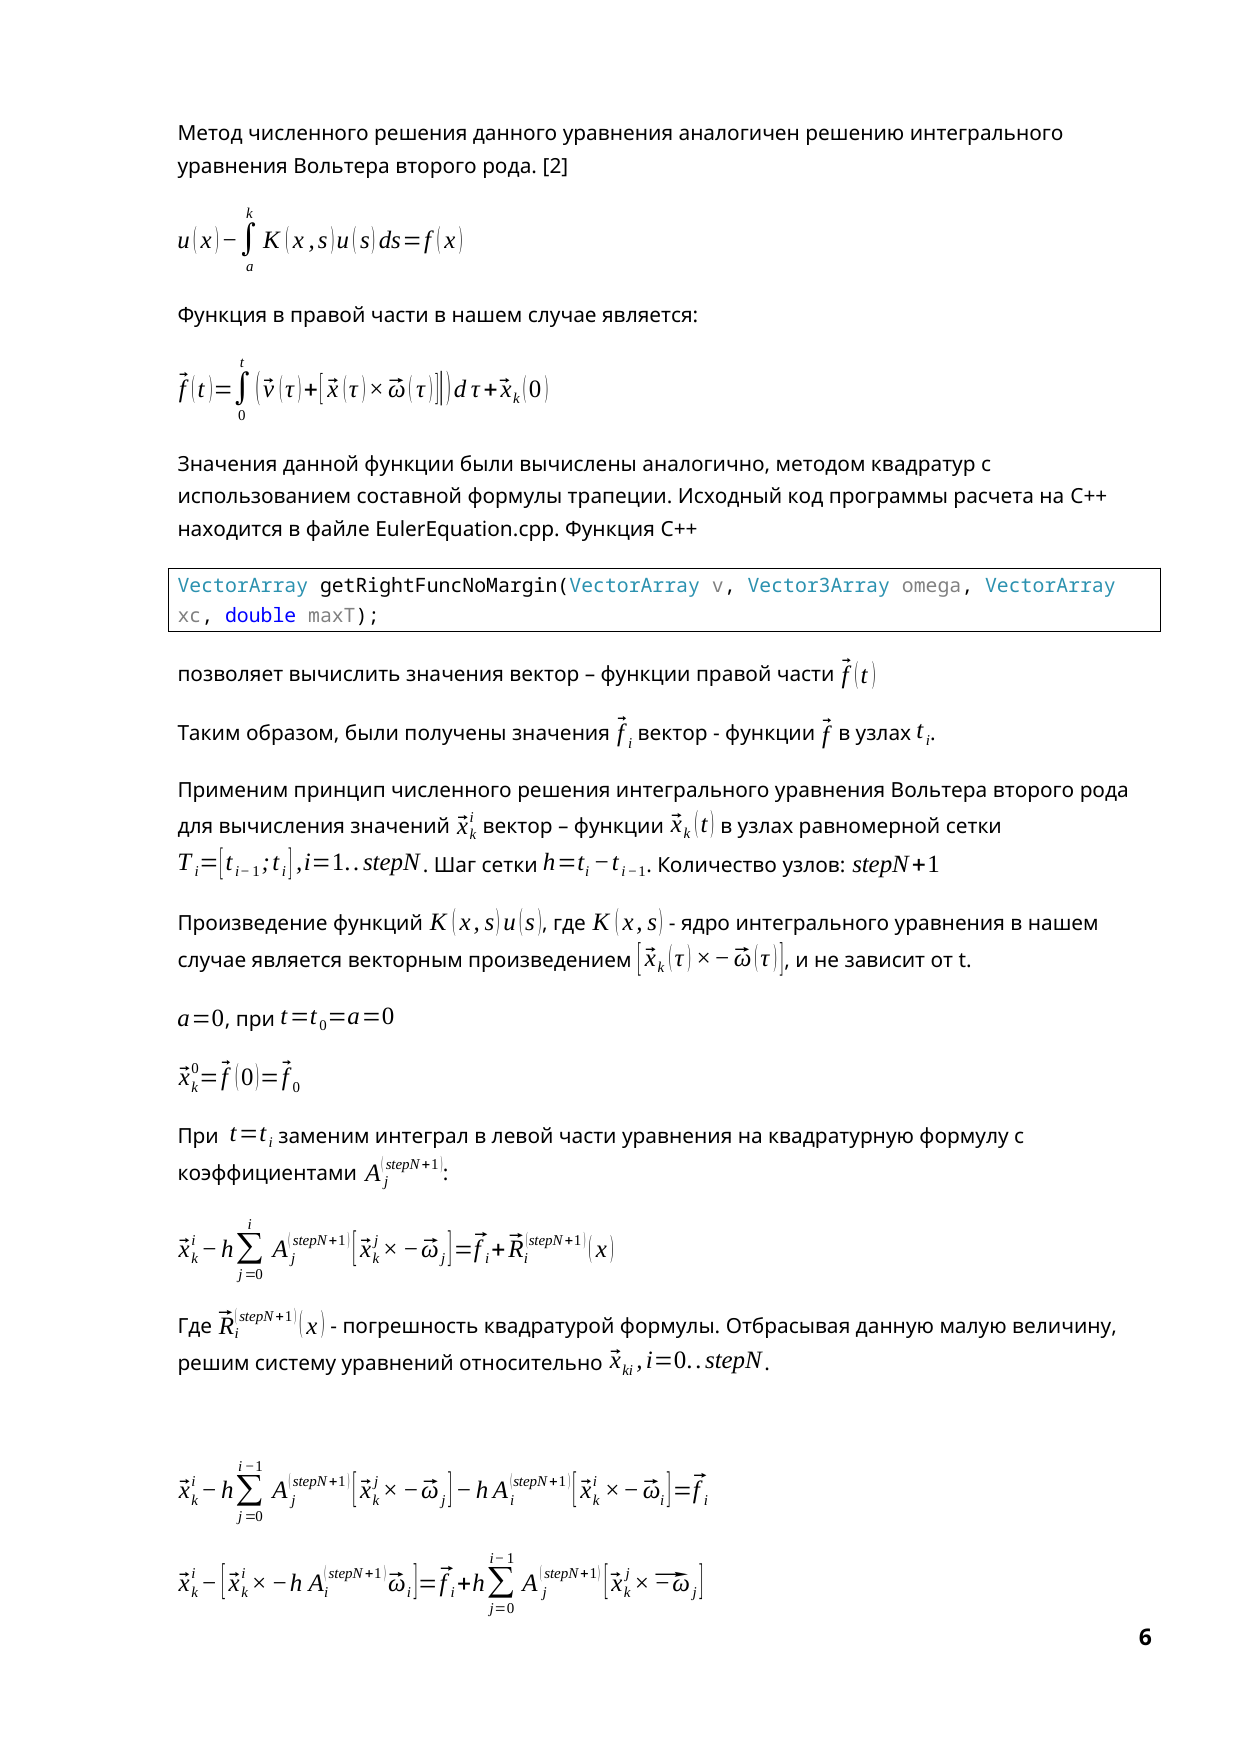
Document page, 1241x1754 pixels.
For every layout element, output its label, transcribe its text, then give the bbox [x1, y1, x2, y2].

text Метод численного решения данного уравнения аналогичен решению интегрального уравнения Вольтера второго рода. [2] [177, 118, 1152, 179]
text Произведение функций , где - ядро интегрального уравнения в нашем случае является векторным произведением , и не зависит от t. [177, 907, 1152, 978]
text Значения данной функции были вычислены аналогично, методом квадратур с использованием составной формулы трапеции. Исходный код программы расчета на C++ находится в файле EulerEquation.cpp. Функция C++ [177, 449, 1152, 543]
text позволяет вычислить значения вектор – функции правой части [177, 657, 1152, 690]
text При заменим интеграл в левой части уравнения на квадратурную формулу с коэффициентами : [177, 1120, 1152, 1190]
text , при [177, 1003, 1152, 1034]
text Таким образом, были получены значения вектор - функции в узлах . [177, 715, 1152, 751]
text Применим принцип численного решения интегрального уравнения Вольтера второго рода для вычисления значений вектор – функции в узлах равномерной сетки . Шаг сетки . Количество узлов: [177, 776, 1152, 882]
text Функция в правой части в нашем случае является: [177, 300, 1152, 328]
text Где - погрешность квадратурой формулы. Отбрасывая данную малую величину, решим систему уравнений относительно . [177, 1308, 1152, 1378]
text VectorArray getRightFuncNoMargin(VectorArray v, Vector3Array omega, VectorArray xc, double maxT); [169, 569, 1160, 631]
